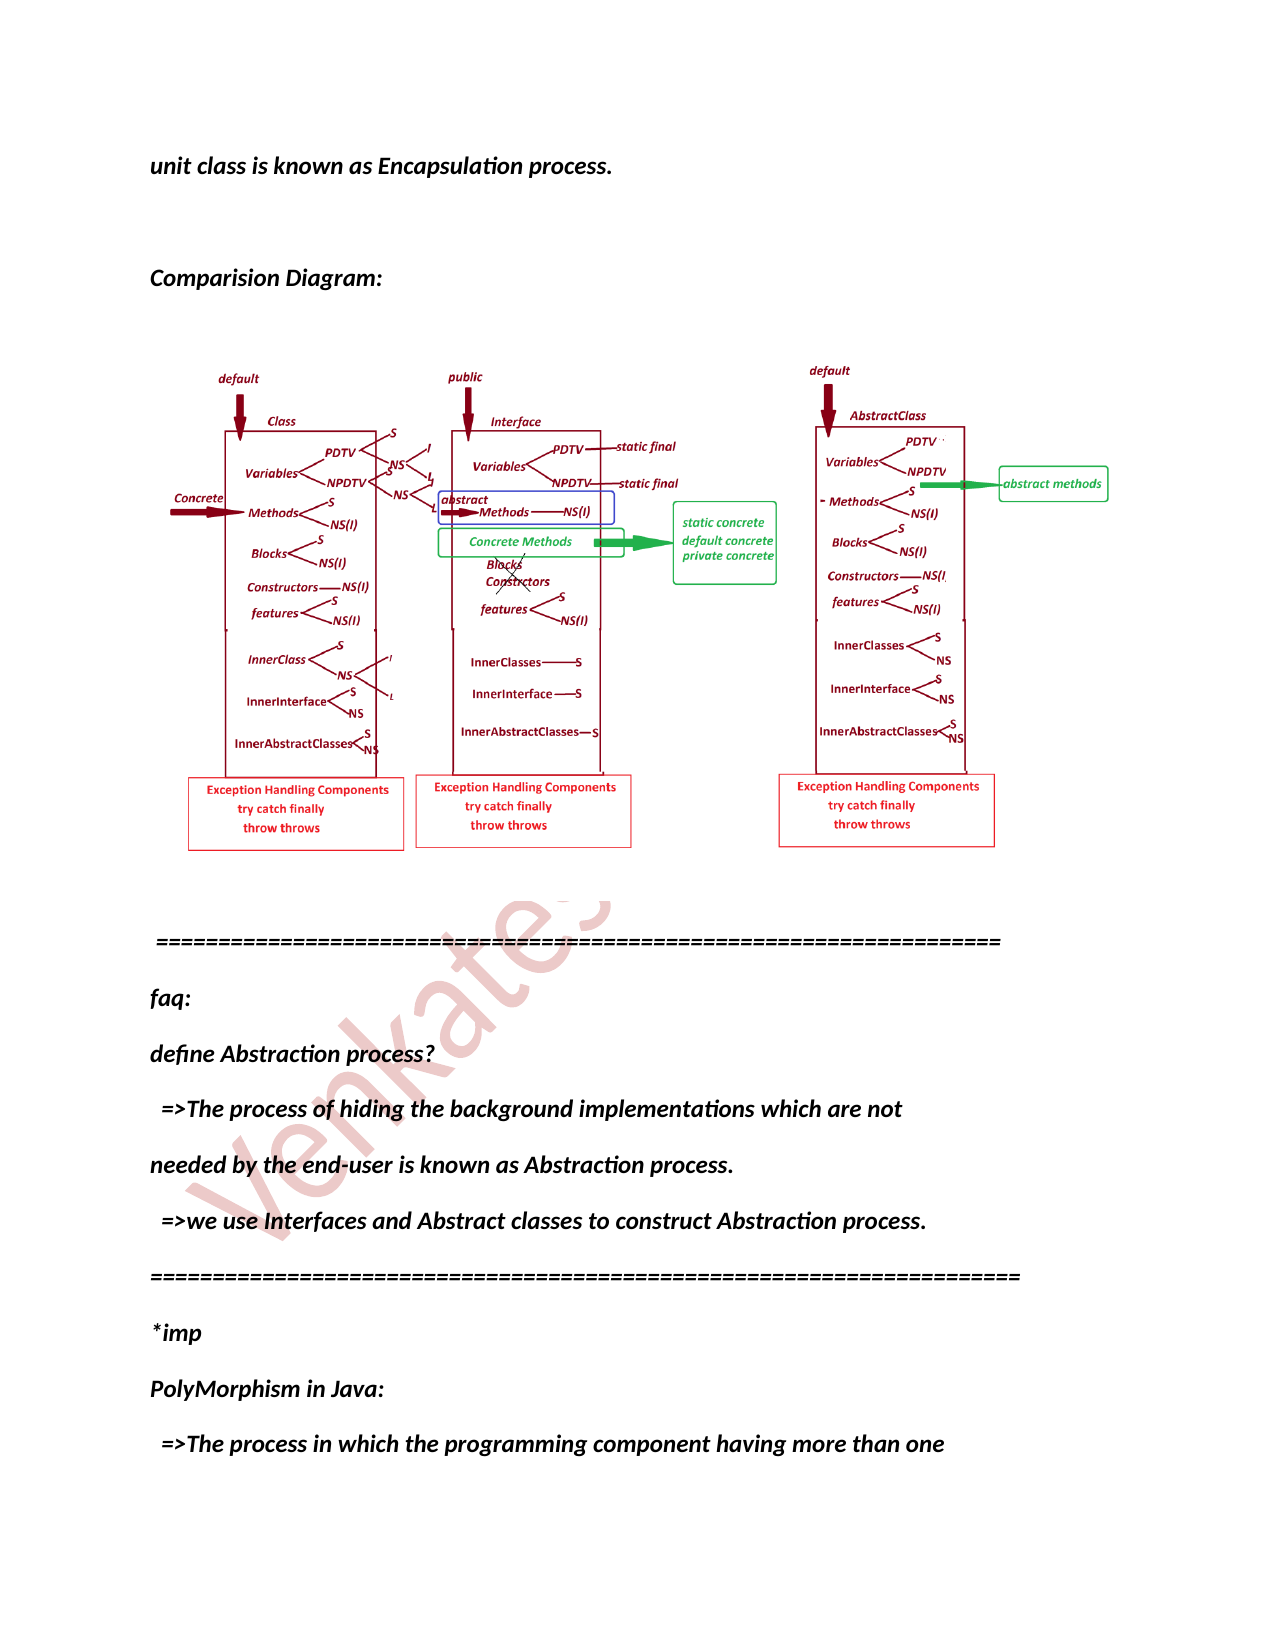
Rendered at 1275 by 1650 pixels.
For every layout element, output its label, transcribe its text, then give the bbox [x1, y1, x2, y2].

text *imp [150, 1317, 1125, 1347]
picture [150, 317, 1124, 901]
text unit class is known as Encapsulation process. [150, 150, 1125, 181]
text faq: [150, 982, 1125, 1012]
text PolyMorphism in Java: [150, 1373, 1125, 1403]
text =>The process of hiding the background implementations which are not [150, 1093, 1125, 1124]
text define Abstraction process? [150, 1038, 1125, 1068]
text =>The process in which the programming component having more than one [150, 1428, 1125, 1459]
text ==================================================================== [150, 926, 1125, 957]
text needed by the end-user is known as Abstraction process. [150, 1149, 1125, 1180]
text =>we use Interfaces and Abstract classes to construct Abstraction process. [150, 1205, 1125, 1236]
text ====================================================================== [150, 1261, 1125, 1292]
text Comparision Diagram: [150, 262, 1125, 292]
